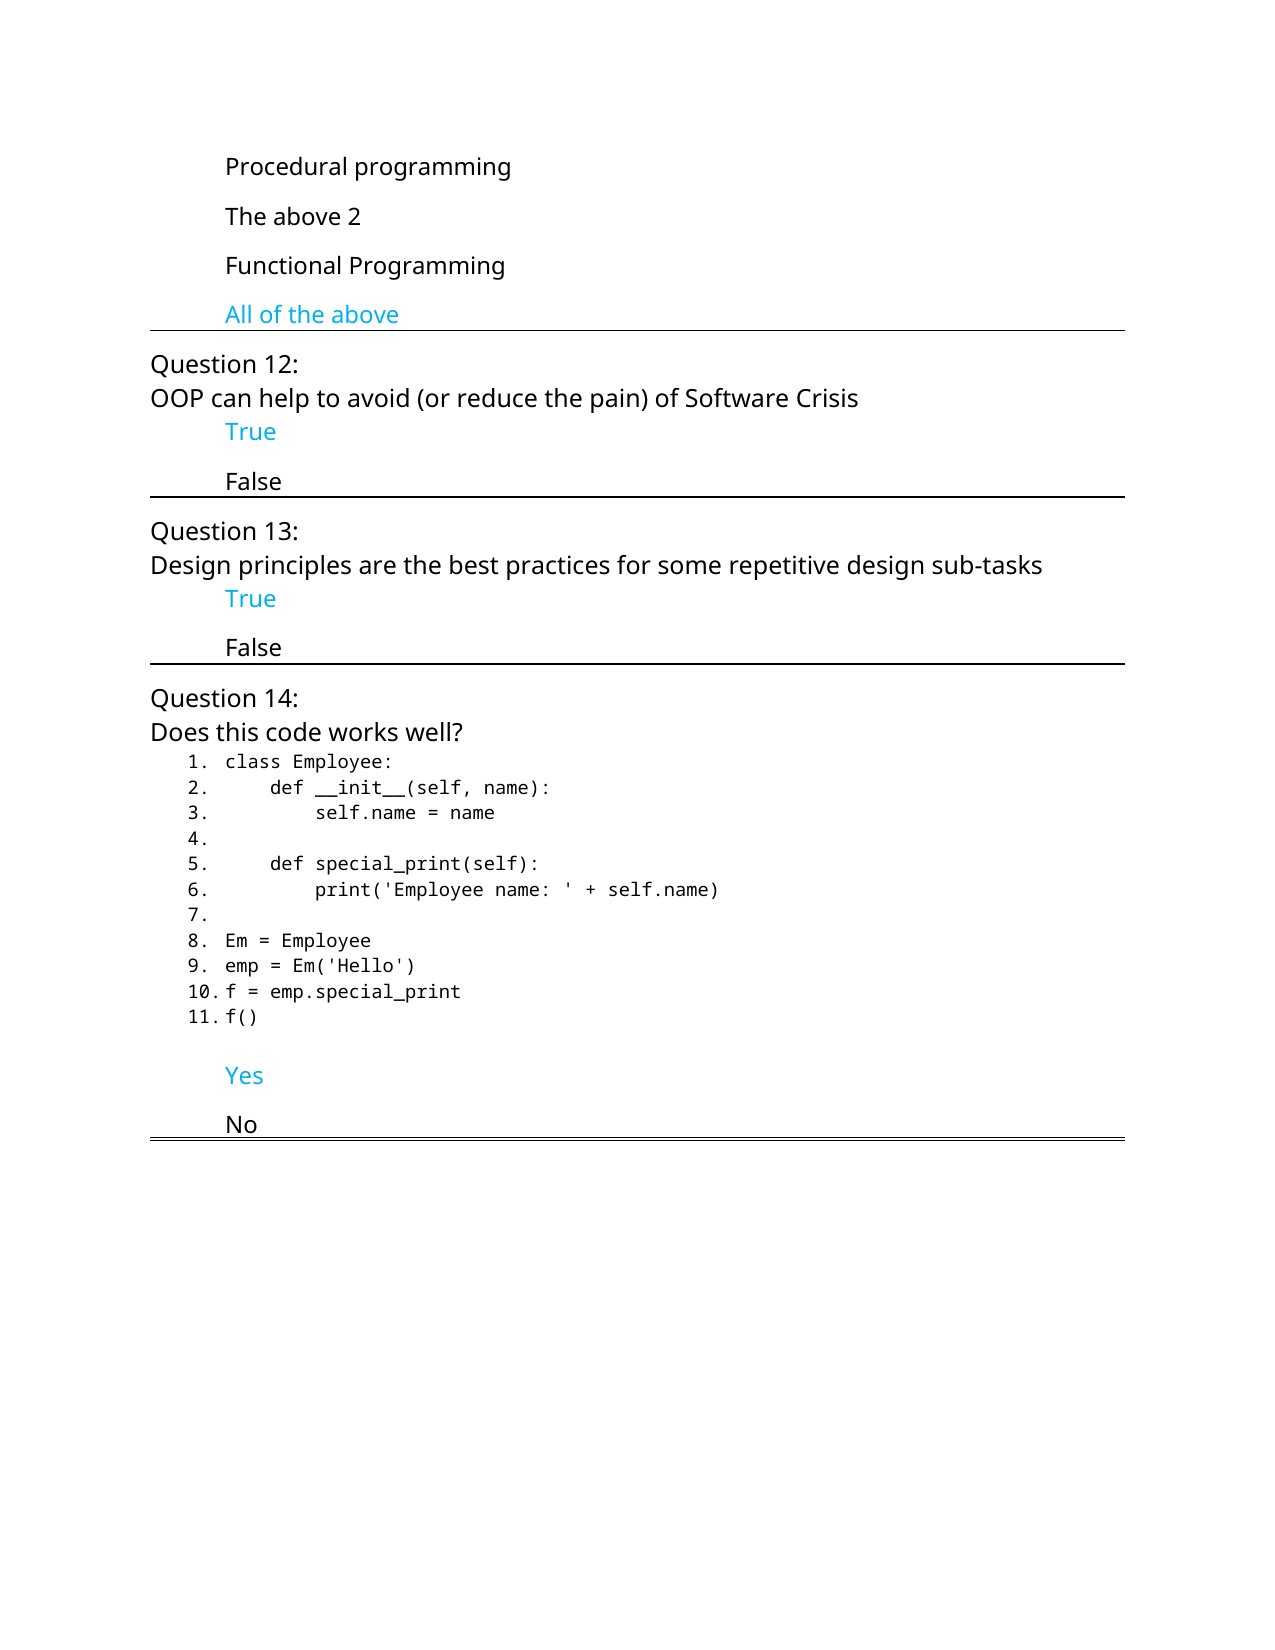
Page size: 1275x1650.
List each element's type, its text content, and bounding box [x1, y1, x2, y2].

list self.name = name [187, 799, 1125, 825]
text Question 12: [150, 347, 1125, 381]
list def special_print(self): [187, 851, 1125, 876]
text OOP can help to avoid (or reduce the pain) of Software Crisis [150, 381, 1125, 415]
text Question 14: [150, 680, 1125, 714]
list print('Employee name: ' + self.name) [187, 876, 1125, 902]
text True [225, 582, 1125, 614]
text Does this code works well? [150, 714, 1125, 748]
text Yes [225, 1058, 1125, 1091]
list emp = Em('Hello') [187, 953, 1125, 978]
text Question 13: [150, 514, 1125, 548]
list Em = Employee [187, 927, 1125, 953]
text The above 2 [225, 199, 1125, 232]
text False [225, 464, 1125, 496]
list def __init__(self, name): [187, 774, 1125, 799]
list class Employee: [187, 748, 1125, 774]
text True [225, 415, 1125, 448]
text False [225, 631, 1125, 663]
text All of the above [225, 298, 1125, 330]
list f() [187, 1004, 1125, 1029]
text Design principles are the best practices for some repetitive design sub-tasks [150, 548, 1125, 582]
text No [225, 1108, 1125, 1137]
list f = emp.special_print [187, 978, 1125, 1004]
text Functional Programming [225, 248, 1125, 281]
text Procedural programming [225, 150, 1125, 183]
